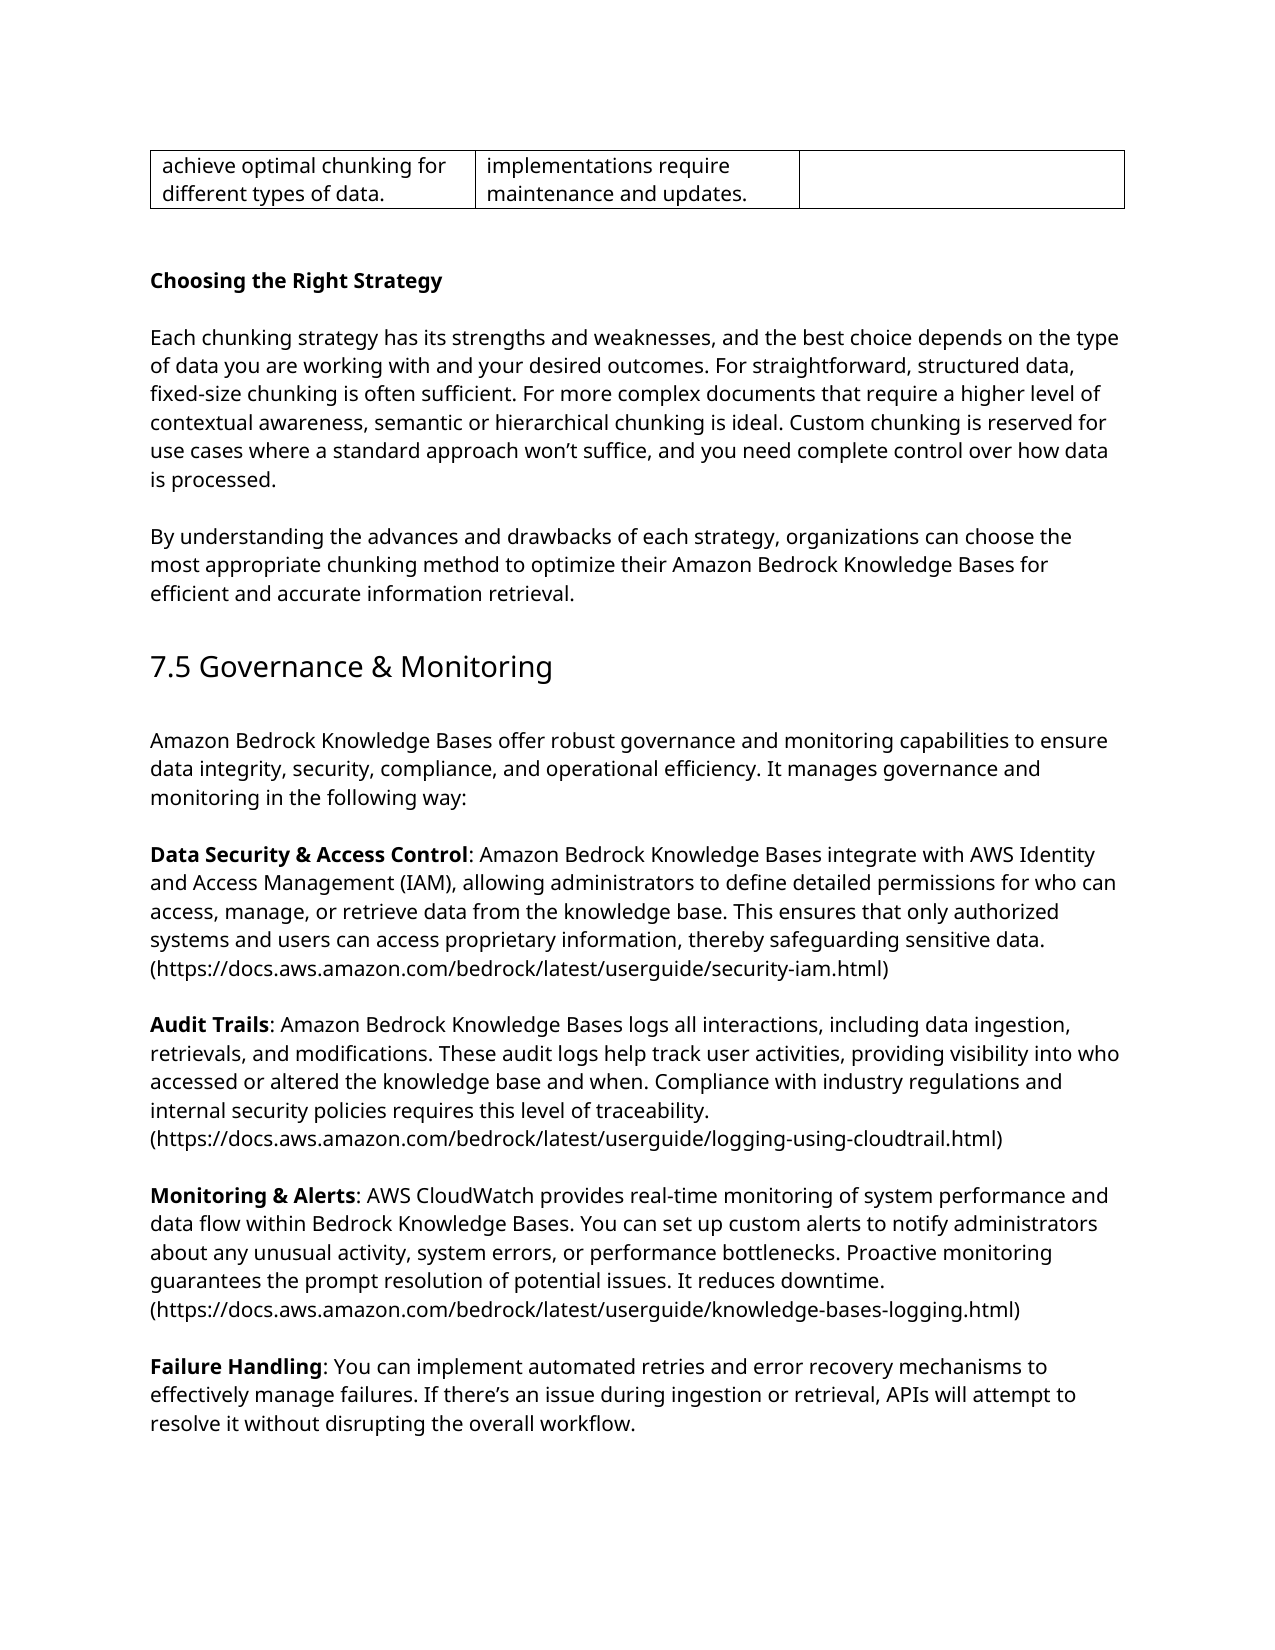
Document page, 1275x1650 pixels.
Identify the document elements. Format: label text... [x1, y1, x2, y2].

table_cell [476, 151, 799, 208]
text Failure Handling: You can implement automated retries and error recovery mechanisms to effectively manage failures. If there’s an issue during ingestion or retrieval, APIs will attempt to resolve it without disrupting the overall workflow. [150, 1352, 1125, 1437]
text Data Security & Access Control: Amazon Bedrock Knowledge Bases integrate with AWS Identity and Access Management (IAM), allowing administrators to define detailed permissions for who can access, manage, or retrieve data from the knowledge base. This ensures that only authorized systems and users can access proprietary information, thereby safeguarding sensitive data. (https://docs.aws.amazon.com/bedrock/latest/userguide/security-iam.html) [150, 840, 1125, 982]
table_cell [151, 151, 475, 208]
text Amazon Bedrock Knowledge Bases offer robust governance and monitoring capabilities to ensure data integrity, security, compliance, and operational efficiency. It manages governance and monitoring in the following way: [150, 726, 1125, 811]
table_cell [800, 151, 1124, 208]
text Choosing the Right Strategy [150, 266, 1125, 294]
text Audit Trails: Amazon Bedrock Knowledge Bases logs all interactions, including data ingestion, retrievals, and modifications. These audit logs help track user activities, providing visibility into who accessed or altered the knowledge base and when. Compliance with industry regulations and internal security policies requires this level of traceability. (https://docs.aws.amazon.com/bedrock/latest/userguide/logging-using-cloudtrail.html) [150, 1011, 1125, 1153]
text Each chunking strategy has its strengths and weaknesses, and the best choice depends on the type of data you are working with and your desired outcomes. For straightforward, structured data, fixed-size chunking is often sufficient. For more complex documents that require a higher level of contextual awareness, semantic or hierarchical chunking is ideal. Custom chunking is reserved for use cases where a standard approach won’t suffice, and you need complete control over how data is processed. [150, 323, 1125, 493]
text By understanding the advances and drawbacks of each strategy, organizations can choose the most appropriate chunking method to optimize their Amazon Bedrock Knowledge Bases for efficient and accurate information retrieval. [150, 522, 1125, 607]
text 7.5 Governance & Monitoring [150, 647, 1125, 686]
text Monitoring & Alerts: AWS CloudWatch provides real-time monitoring of system performance and data flow within Bedrock Knowledge Bases. You can set up custom alerts to notify administrators about any unusual activity, system errors, or performance bottlenecks. Proactive monitoring guarantees the prompt resolution of potential issues. It reduces downtime. (https://docs.aws.amazon.com/bedrock/latest/userguide/knowledge-bases-logging.html) [150, 1181, 1125, 1323]
